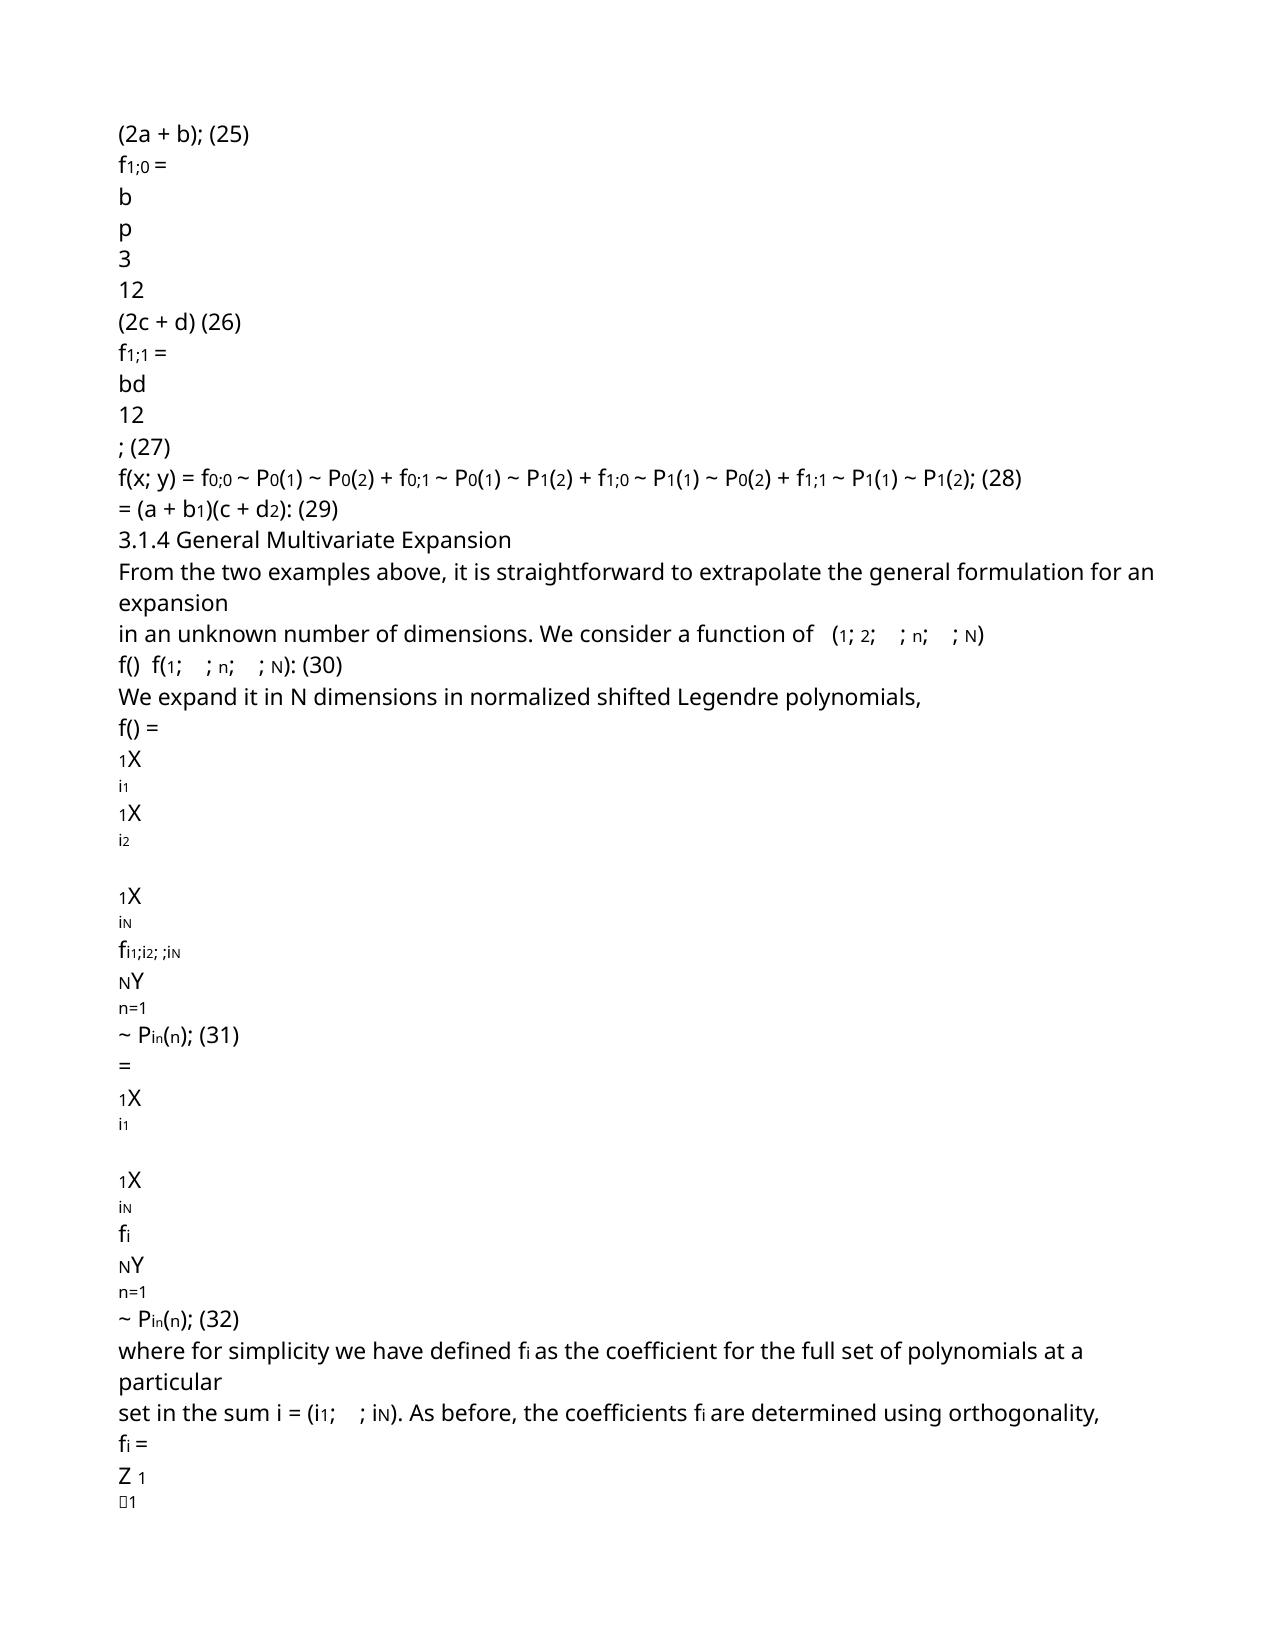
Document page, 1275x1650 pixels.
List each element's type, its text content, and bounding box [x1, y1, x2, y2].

text i2 [118, 828, 1157, 851]
text 1X [118, 1081, 1157, 1113]
text fi [118, 1218, 1157, 1249]
text = (a + b1)(c + d2): (29) [118, 493, 1157, 524]
text where for simplicity we have defined fi as the coefficient for the full set of polynomials at a particular [118, 1334, 1157, 1397]
text (2c + d) (26) [118, 306, 1157, 337]
text ; (27) [118, 431, 1157, 462]
text b [118, 181, 1157, 212]
text From the two examples above, it is straightforward to extrapolate the general formulation for an expansion [118, 556, 1157, 618]
text i1 [118, 1113, 1157, 1135]
text f() = [118, 712, 1157, 743]
text bd [118, 368, 1157, 399]
text 􀀀1 [118, 1491, 1157, 1513]
text 12 [118, 399, 1157, 431]
text Z 1 [118, 1459, 1157, 1491]
text 3 [118, 243, 1157, 274]
text 3.1.4 General Multivariate Expansion [118, 524, 1157, 556]
text f1;1 = [118, 337, 1157, 368]
text 1X [118, 797, 1157, 828]
text p [118, 212, 1157, 243]
text = [118, 1050, 1157, 1081]
text i1 [118, 774, 1157, 797]
text iN [118, 911, 1157, 934]
text We expand it in N dimensions in normalized shifted Legendre polynomials, [118, 681, 1157, 712]
text 1X [118, 743, 1157, 774]
text 1X [118, 1164, 1157, 1195]
text f(x; y) = f0;0 ~ P0(1) ~ P0(2) + f0;1 ~ P0(1) ~ P1(2) + f1;0 ~ P1(1) ~ P0(2) + f1;1 ~ P1(1) ~ P1(2); (28) [118, 462, 1157, 493]
text f1;0 = [118, 149, 1157, 181]
text (2a + b); (25) [118, 118, 1157, 149]
text ~ Pin(n); (31) [118, 1019, 1157, 1050]
text iN [118, 1195, 1157, 1218]
text set in the sum i = (i1; ; iN). As before, the coefficients fi are determined using orthogonality, [118, 1397, 1157, 1428]
text in an unknown number of dimensions. We consider a function of (1; 2; ; n; ; N) [118, 618, 1157, 649]
text n=1 [118, 996, 1157, 1019]
text fi = [118, 1428, 1157, 1459]
text fi1;i2; ;iN [118, 934, 1157, 965]
text NY [118, 1249, 1157, 1281]
text NY [118, 965, 1157, 996]
text 12 [118, 274, 1157, 306]
text 1X [118, 880, 1157, 911]
text f() f(1; ; n; ; N): (30) [118, 649, 1157, 681]
text ~ Pin(n); (32) [118, 1303, 1157, 1334]
text n=1 [118, 1281, 1157, 1303]
